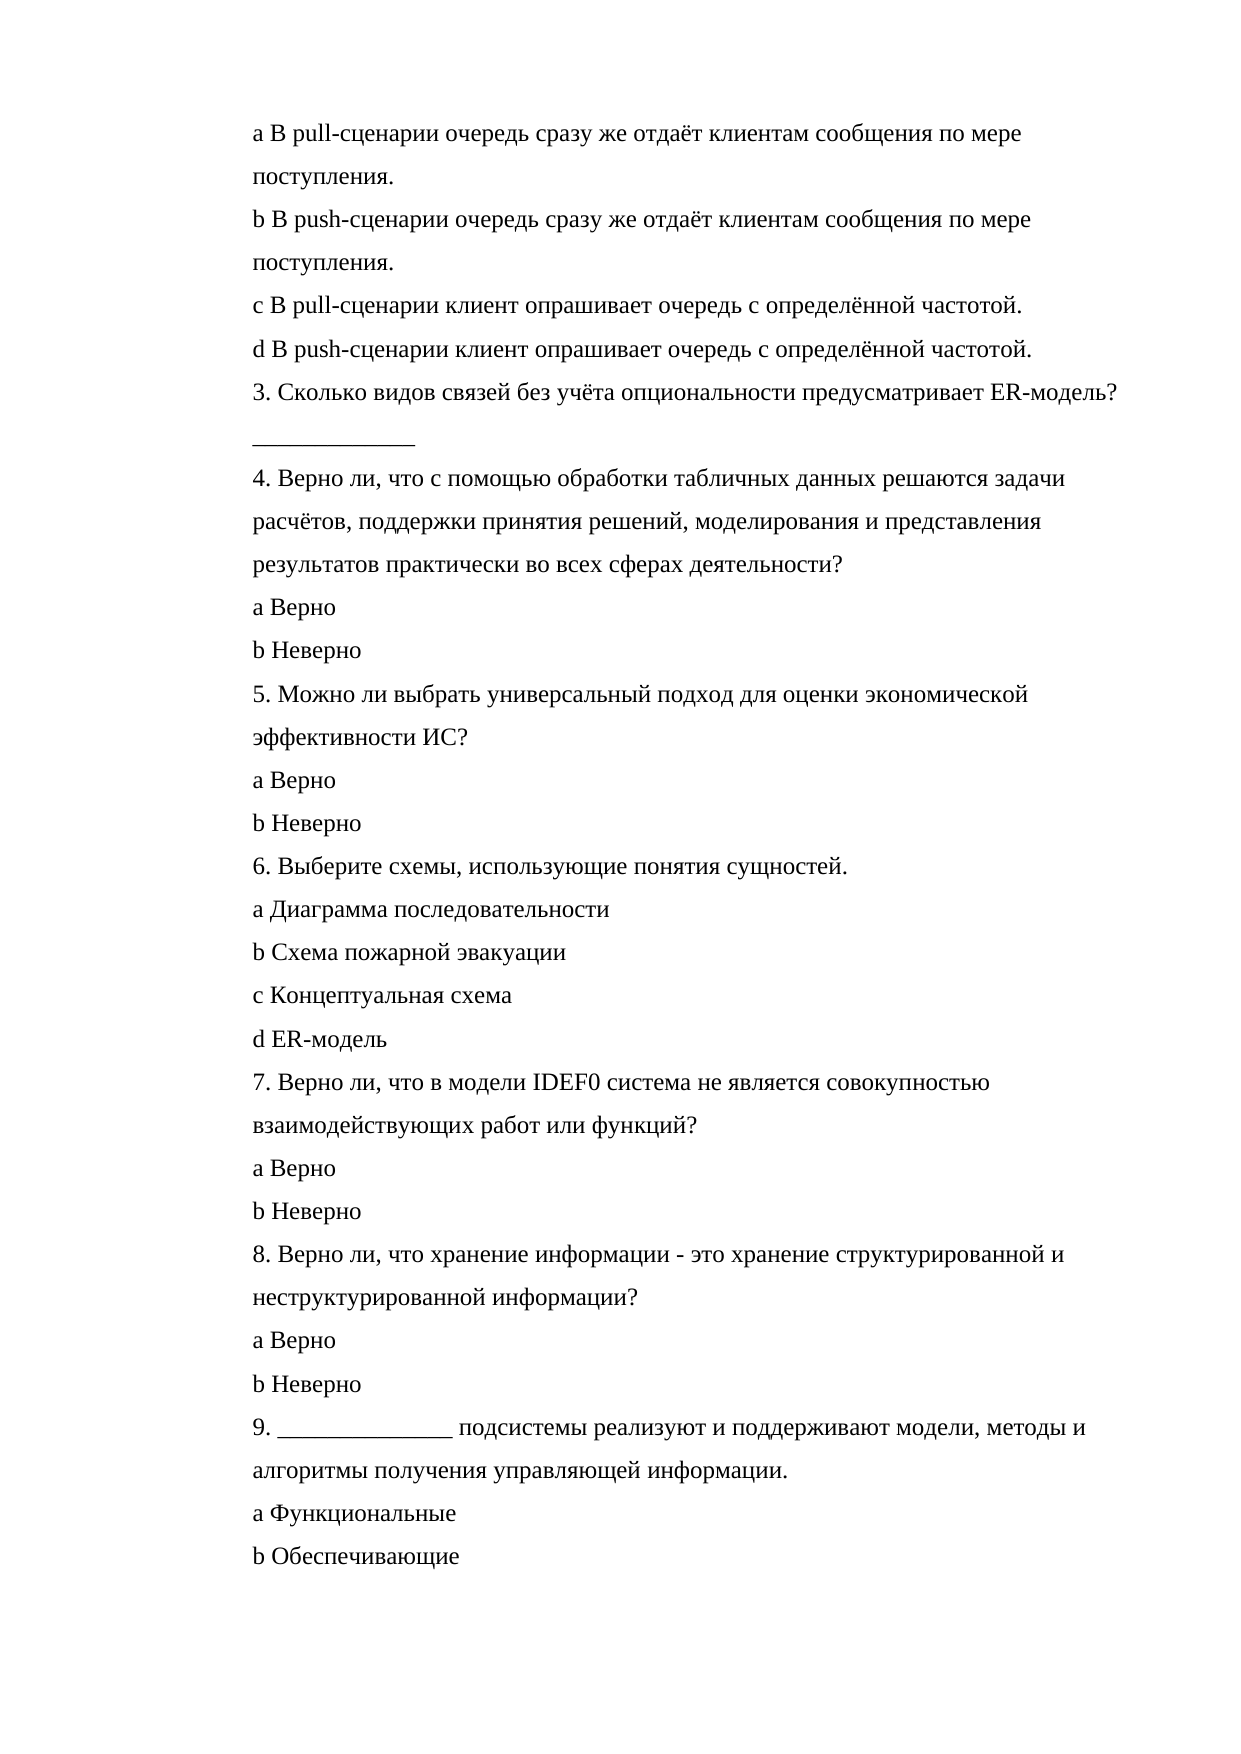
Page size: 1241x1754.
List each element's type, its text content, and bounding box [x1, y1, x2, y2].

text d В push-сценарии клиент опрашивает очередь с определённой частотой. [252, 334, 1152, 362]
text 7. Верно ли, что в модели IDEF0 система не является совокупностью взаимодействующих работ или функций? [252, 1067, 1152, 1139]
text b Неверно [252, 1369, 1152, 1397]
text a Верно [252, 765, 1152, 794]
text a Диаграмма последовательности [252, 894, 1152, 923]
text а Верно [252, 1326, 1152, 1354]
text 6. Выберите схемы, использующие понятия сущностей. [252, 851, 1152, 880]
text b В push-сценарии очередь сразу же отдаёт клиентам сообщения по мере поступления. [252, 204, 1152, 276]
text a В pull-сценарии очередь сразу же отдаёт клиентам сообщения по мере поступления. [252, 118, 1152, 190]
text b Схема пожарной эвакуации [252, 937, 1152, 966]
text c Концептуальная схема [252, 981, 1152, 1009]
text b Неверно [252, 1196, 1152, 1225]
text a Верно [252, 592, 1152, 621]
text c В pull-сценарии клиент опрашивает очередь с определённой частотой. [252, 291, 1152, 319]
text b Обеспечивающие [252, 1541, 1152, 1570]
text 3. Сколько видов связей без учёта опциональности предусматривает ER-модель? [252, 377, 1152, 406]
text 4. Верно ли, что с помощью обработки табличных данных решаются задачи расчётов, поддержки принятия решений, моделирования и представления результатов практически во всех сферах деятельности? [252, 463, 1152, 578]
text 8. Верно ли, что хранение информации - это хранение структурированной и неструктурированной информации? [252, 1239, 1152, 1311]
text d ER-модель [252, 1024, 1152, 1052]
text 5. Можно ли выбрать универсальный подход для оценки экономической эффективности ИС? [252, 679, 1152, 751]
text a Верно [252, 1153, 1152, 1182]
text _____________ [252, 420, 1152, 449]
text b Неверно [252, 808, 1152, 837]
text 9. ______________ подсистемы реализуют и поддерживают модели, методы и алгоритмы получения управляющей информации. [252, 1412, 1152, 1484]
text a Функциональные [252, 1498, 1152, 1527]
text b Неверно [252, 636, 1152, 664]
